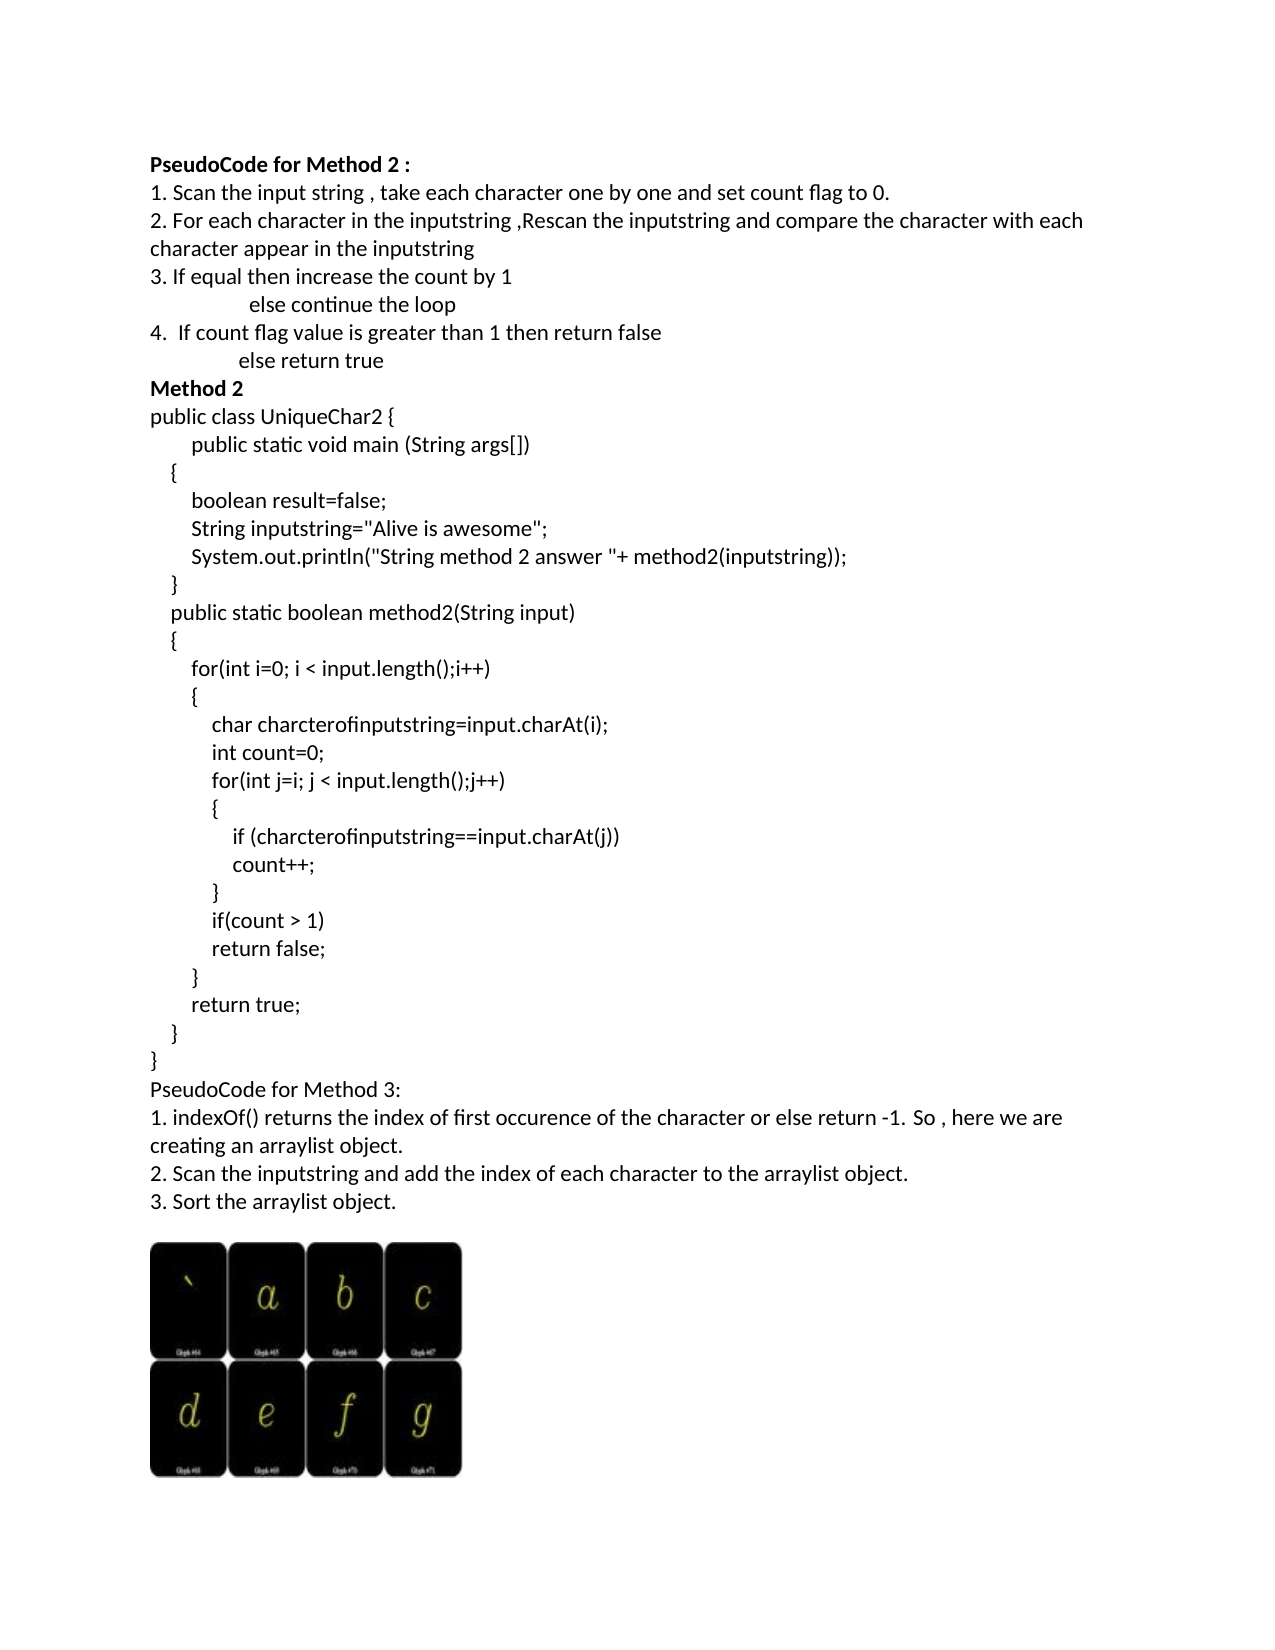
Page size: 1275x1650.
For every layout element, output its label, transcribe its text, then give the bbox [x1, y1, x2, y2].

text for(int i=0; i < input.length();i++) [150, 654, 1125, 682]
text } [150, 1019, 1125, 1047]
text if(count > 1) [150, 907, 1125, 934]
text { [150, 682, 1125, 710]
text public static boolean method2(String input) [150, 598, 1125, 626]
text } [150, 878, 1125, 907]
text count++; [150, 851, 1125, 878]
text int count=0; [150, 738, 1125, 766]
text public class UniqueChar2 { [150, 402, 1125, 430]
text } PseudoCode for Method 3: 1. indexOf() returns the index of first occurence of the character or else return -1. So , here we are creating an arraylist object. 2. Scan the inputstring and add the index of each character to the arraylist object. 3. Sort the arraylist object. [150, 1047, 1125, 1243]
text PseudoCode for Method 2 : 1. Scan the input string , take each character one by one and set count flag to 0. 2. For each character in the inputstring ,Rescan the inputstring and compare the character with each character appear in the inputstring 3. If equal then increase the count by 1 else continue the loop 4. If count flag value is greater than 1 then return false else return true Method 2 [243, 150, 1125, 402]
text { [150, 794, 1125, 822]
text return true; [150, 991, 1125, 1019]
text String inputstring="Alive is awesome"; [150, 514, 1125, 542]
text public static void main (String args[]) [150, 430, 1125, 458]
picture [150, 1242, 463, 1478]
text } [150, 570, 1125, 598]
text boolean result=false; [150, 486, 1125, 514]
text return false; [150, 934, 1125, 963]
text } [150, 963, 1125, 991]
text for(int j=i; j < input.length();j++) [150, 766, 1125, 794]
text { [150, 458, 1125, 486]
text System.out.println("String method 2 answer "+ method2(inputstring)); [150, 542, 1125, 570]
text if (charcterofinputstring==input.charAt(j)) [150, 822, 1125, 851]
text { [150, 626, 1125, 654]
text char charcterofinputstring=input.charAt(i); [150, 710, 1125, 738]
